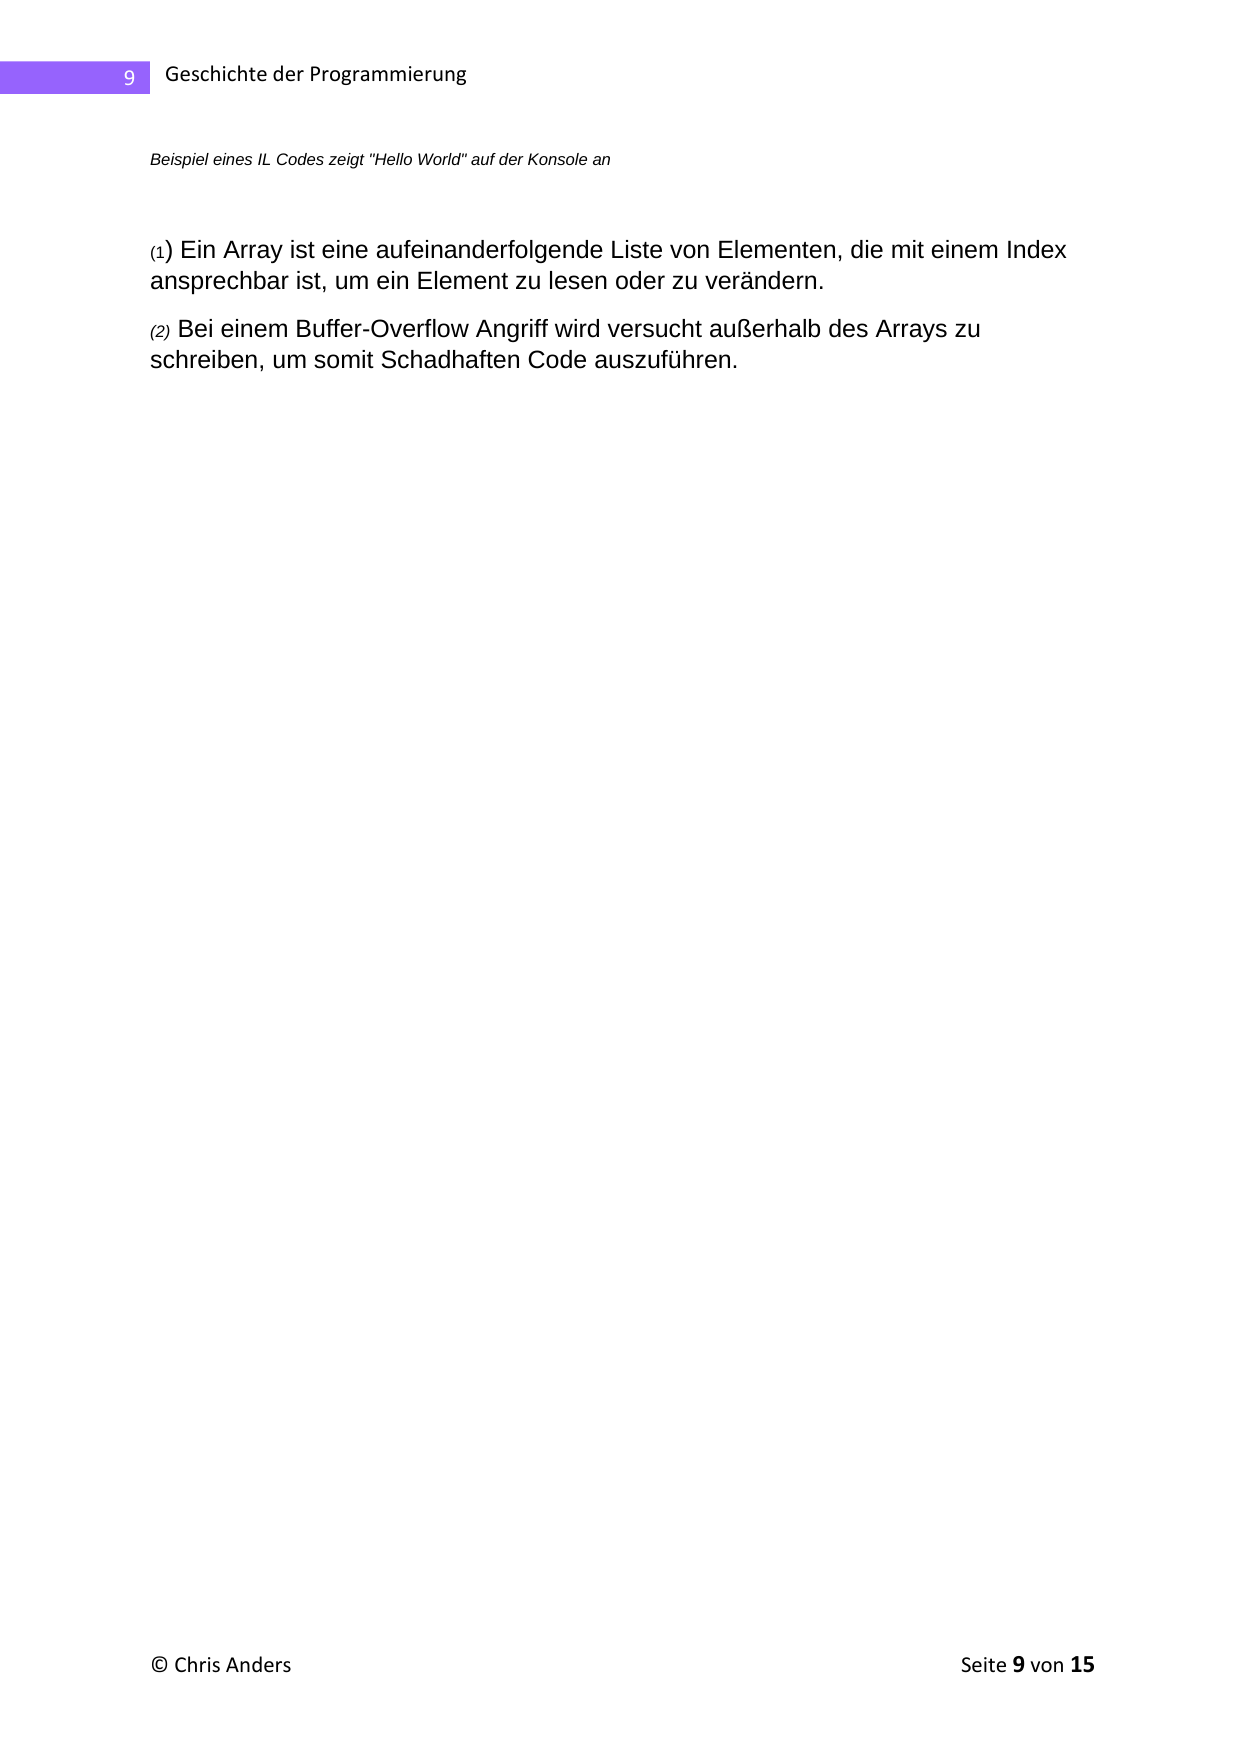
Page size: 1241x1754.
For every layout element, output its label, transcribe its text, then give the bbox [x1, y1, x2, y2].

text (2) Bei einem Buffer-Overflow Angriff wird versucht außerhalb des Arrays zu schreiben, um somit Schadhaften Code auszuführen. [150, 314, 1090, 373]
text Beispiel eines IL Codes zeigt "Hello World" auf der Konsole an [150, 150, 1090, 169]
text (1) Ein Array ist eine aufeinanderfolgende Liste von Elementen, die mit einem Index ansprechbar ist, um ein Element zu lesen oder zu verändern. [150, 235, 1090, 295]
